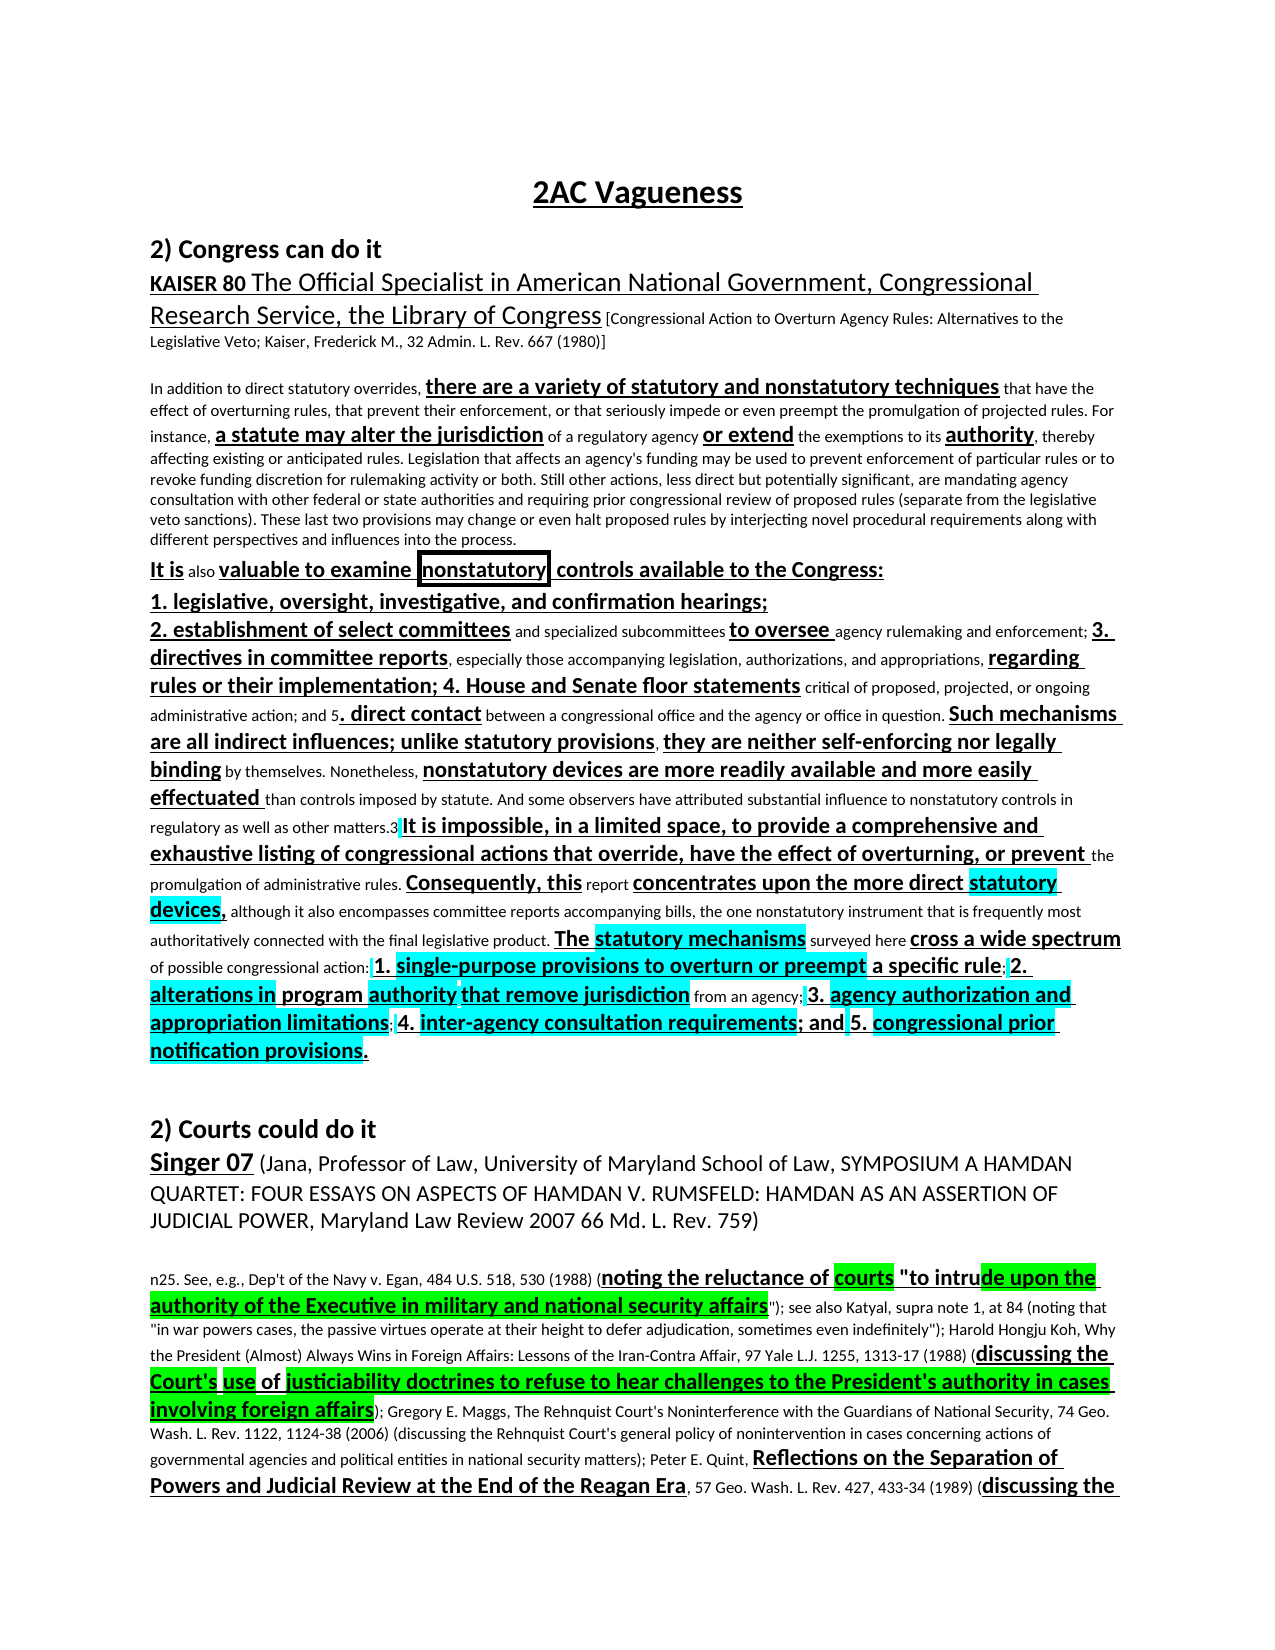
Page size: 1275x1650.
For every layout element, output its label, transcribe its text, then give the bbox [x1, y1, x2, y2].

subtitle 2) Courts could do it [150, 1113, 1125, 1146]
text Singer 07 (Jana, Professor of Law, University of Maryland School of Law, SYMPOSIUM A HAMDAN QUARTET: FOUR ESSAYS ON ASPECTS OF HAMDAN V. RUMSFELD: HAMDAN AS AN ASSERTION OF JUDICIAL POWER, Maryland Law Review 2007 66 Md. L. Rev. 759) [150, 1146, 1125, 1235]
text KAISER 80 The Official Specialist in American National Government, Congressional Research Service, the Library of Congress [Congressional Action to Overturn Agency Rules: Alternatives to the Legislative Veto; Kaiser, Frederick M., 32 Admin. L. Rev. 667 (1980)] [150, 265, 1125, 352]
subtitle 2AC Vagueness [150, 171, 1125, 212]
text 2. establishment of select committees and specialized subcommittees to oversee agency rulemaking and enforcement; 3. directives in committee reports, especially those accompanying legislation, authorizations, and appropriations, regarding rules or their implementation; 4. House and Senate floor statements critical of proposed, projected, or ongoing administrative action; and 5. direct contact between a congressional office and the agency or office in question. Such mechanisms are all indirect influences; unlike statutory provisions, they are neither self-enforcing nor legally binding by themselves. Nonetheless, nonstatutory devices are more readily available and more easily effectuated than controls imposed by statute. And some observers have attributed substantial influence to nonstatutory controls in regulatory as well as other matters.3 It is impossible, in a limited space, to provide a comprehensive and exhaustive listing of congressional actions that override, have the effect of overturning, or prevent the promulgation of administrative rules. Consequently, this report concentrates upon the more direct statutory devices, although it also encompasses committee reports accompanying bills, the one nonstatutory instrument that is frequently most authoritatively connected with the final legislative product. The statutory mechanisms surveyed here cross a wide spectrum of possible congressional action: 1. single-purpose provisions to overturn or preempt a specific rule; 2. alterations in program authority that remove jurisdiction from an agency; 3. agency authorization and appropriation limitations; 4. inter-agency consultation requirements; and 5. congressional prior notification provisions. [150, 615, 1125, 1064]
text In addition to direct statutory overrides, there are a variety of statutory and nonstatutory techniques that have the effect of overturning rules, that prevent their enforcement, or that seriously impede or even preempt the promulgation of projected rules. For instance, a statute may alter the jurisdiction of a regulatory agency or extend the exemptions to its authority, thereby affecting existing or anticipated rules. Legislation that affects an agency's funding may be used to prevent enforcement of particular rules or to revoke funding discretion for rulemaking activity or both. Still other actions, less direct but potentially significant, are mandating agency consultation with other federal or state authorities and requiring prior congressional review of proposed rules (separate from the legislative veto sanctions). These last two provisions may change or even halt proposed rules by interjecting novel procedural requirements along with different perspectives and influences into the process. [150, 372, 1125, 550]
subtitle 2) Congress can do it [150, 232, 1125, 265]
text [150, 1263, 1125, 1499]
text It is also valuable to examine nonstatutory controls available to the Congress: [150, 550, 417, 587]
text 1. legislative, oversight, investigative, and confirmation hearings; [150, 587, 1125, 615]
text It is also valuable to examine nonstatutory controls available to the Congress: [551, 550, 1125, 587]
